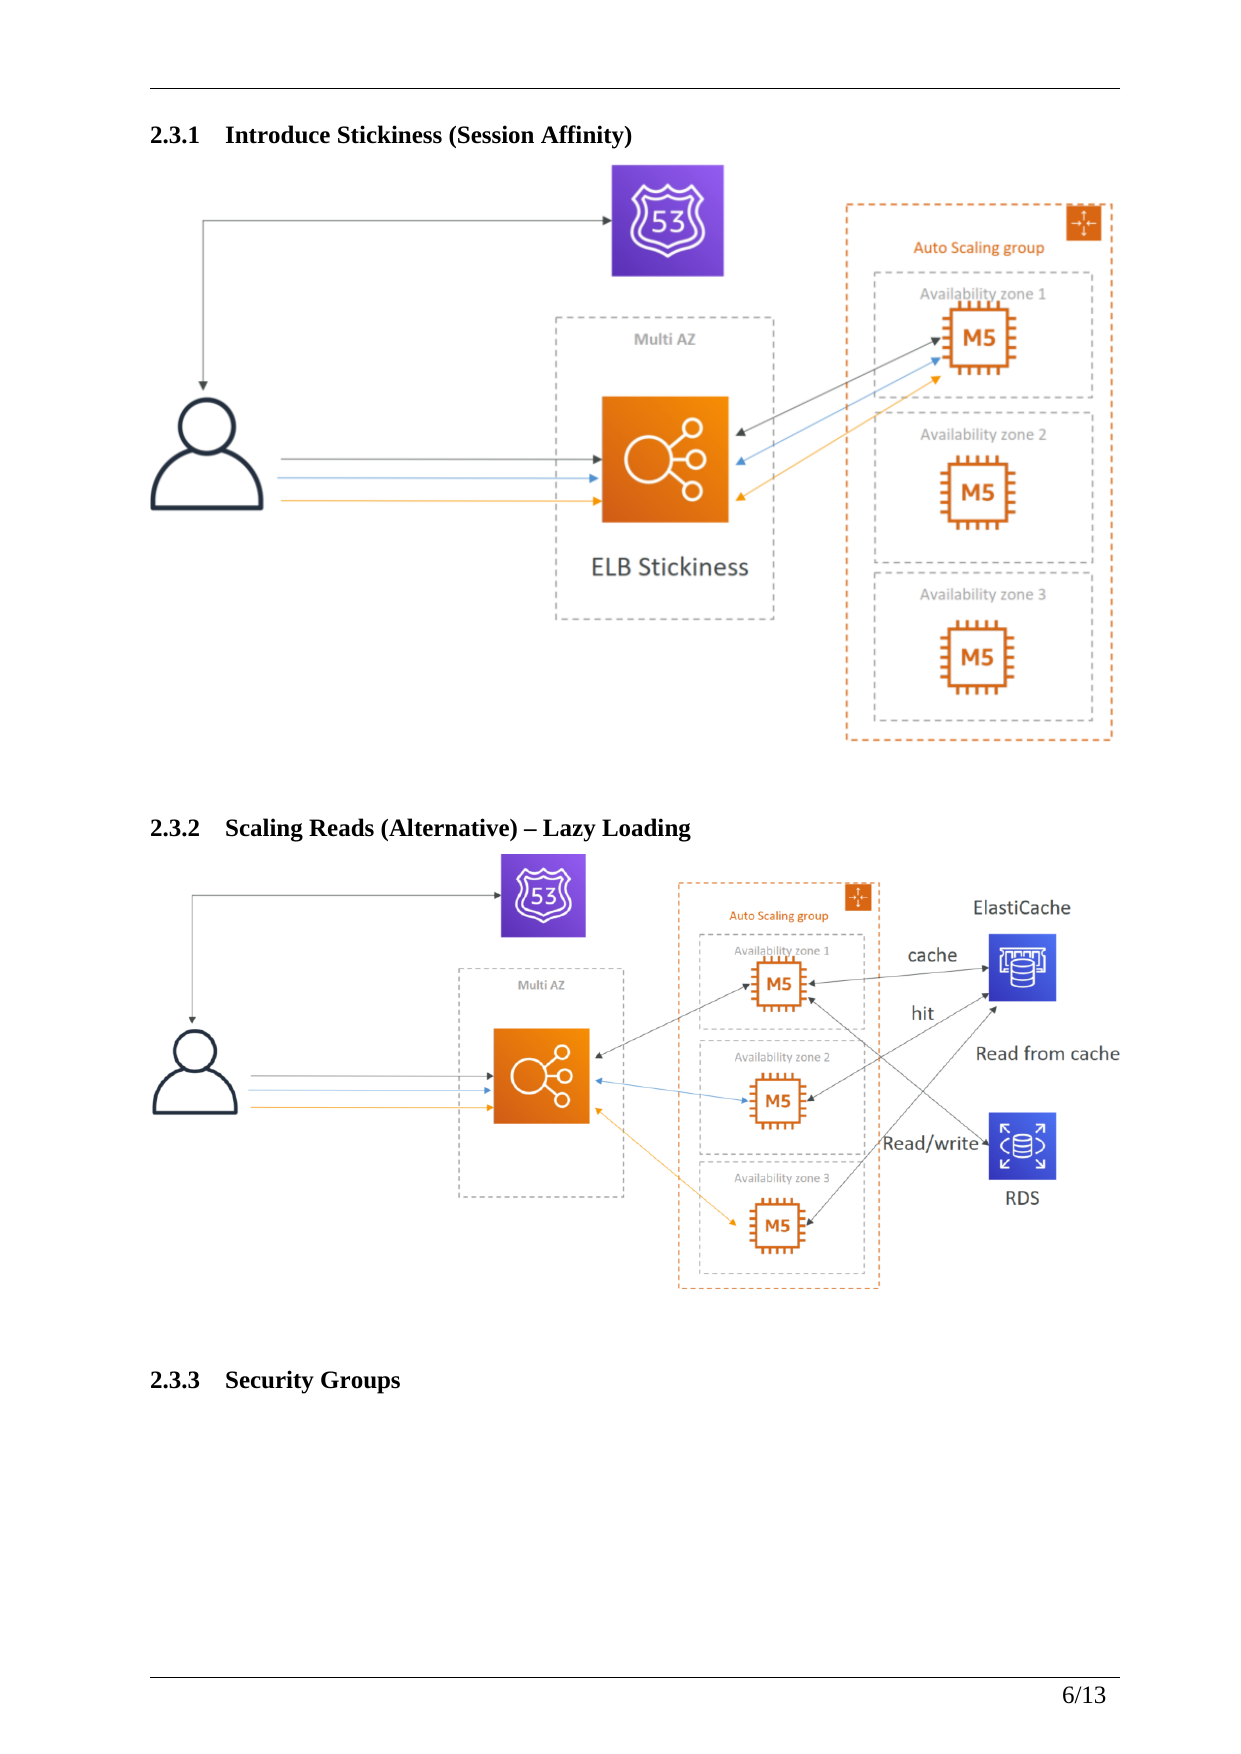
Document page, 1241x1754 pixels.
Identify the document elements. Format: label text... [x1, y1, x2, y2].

subtitle Scaling Reads (Alternative) – Lazy Loading [150, 813, 1120, 842]
picture [150, 854, 1121, 1299]
subtitle Introduce Stickiness (Session Affinity) [150, 120, 1120, 149]
subtitle Security Groups [150, 1365, 1120, 1394]
picture [150, 161, 1120, 747]
